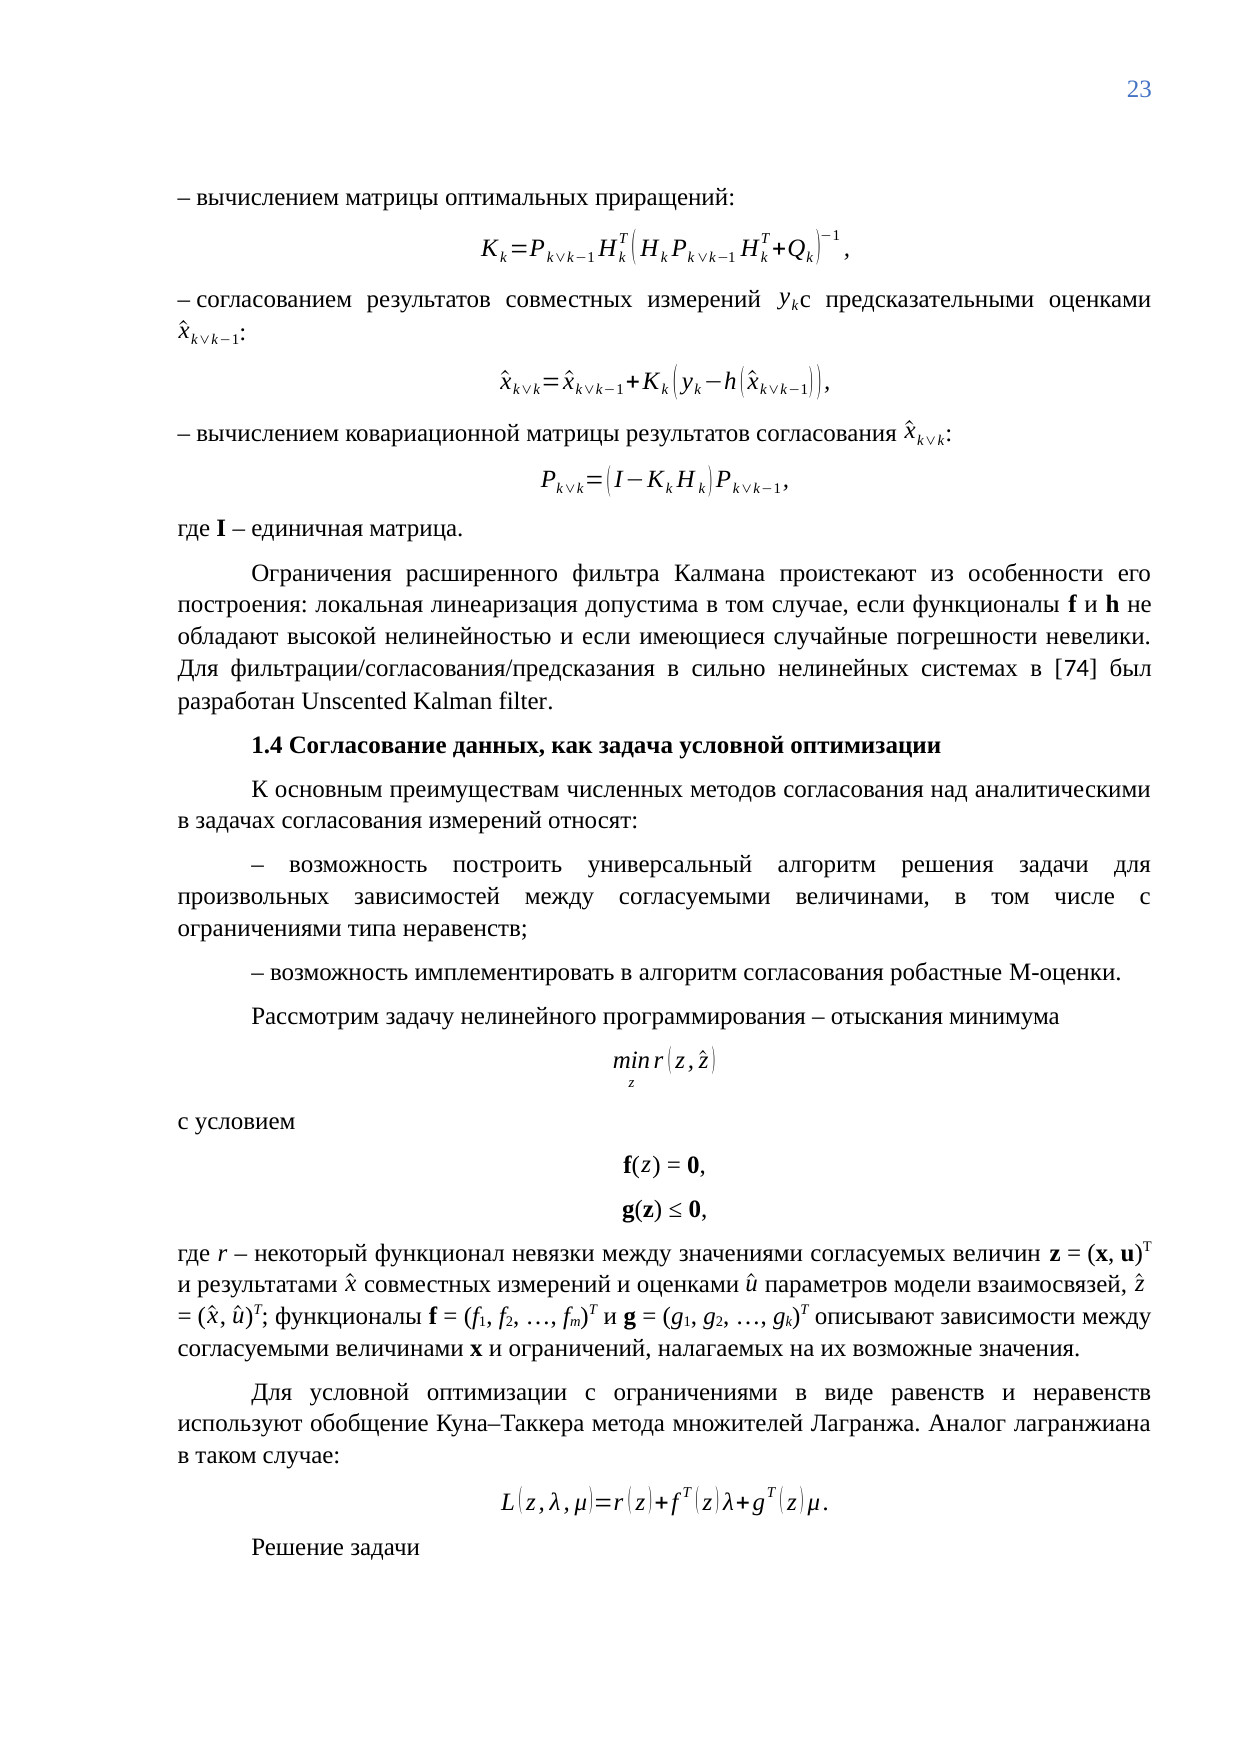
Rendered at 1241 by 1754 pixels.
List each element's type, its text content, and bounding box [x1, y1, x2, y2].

text – возможность построить универсальный алгоритм решения задачи для произвольных зависимостей между согласуемыми величинами, в том числе с ограничениями типа неравенств; [177, 849, 1152, 941]
text Для условной оптимизации с ограничениями в виде равенств и неравенств используют обобщение Куна–Таккера метода множителей Лагранжа. Аналог лагранжиана в таком случае: [177, 1377, 1152, 1468]
text где I – единичная матрица. [177, 513, 1152, 542]
text – вычислением матрицы оптимальных приращений: [177, 182, 1152, 211]
text – вычислением ковариационной матрицы результатов согласования : [177, 417, 1152, 448]
text Решение задачи [177, 1532, 1152, 1561]
text Ограничения расширенного фильтра Калмана проистекают из особенности его построения: локальная линеаризация допустима в том случае, если функционалы f и h не обладают высокой нелинейностью и если имеющиеся случайные погрешности невелики. Для фильтрации/согласования/предсказания в сильно нелинейных системах в [74] был разработан Unscented Kalman filter. [177, 558, 1152, 714]
text Рассмотрим задачу нелинейного программирования – отыскания минимума [177, 1001, 1152, 1029]
text g(z) ≤ 0, [177, 1194, 1152, 1223]
text с условием [177, 1106, 1152, 1134]
text f() = 0, [177, 1150, 1152, 1178]
text 1.4 Согласование данных, как задача условной оптимизации [177, 730, 1152, 759]
text – согласованием результатов совместных измерений с предсказательными оценками : [177, 282, 1152, 348]
text где r – некоторый функционал невязки между значениями согласуемых величин z = (x, u)T и результатами совместных измерений и оценками параметров модели взаимосвязей, = (, )T; функционалы f = (f1, f2, …, fm)T и g = (g1, g2, …, gk)T описывают зависимости между согласуемыми величинами x и ограничений, налагаемых на их возможные значения. [177, 1238, 1152, 1361]
text К основным преимуществам численных методов согласования над аналитическими в задачах согласования измерений относят: [177, 774, 1152, 834]
text – возможность имплементировать в алгоритм согласования робастные M-оценки. [177, 957, 1152, 986]
